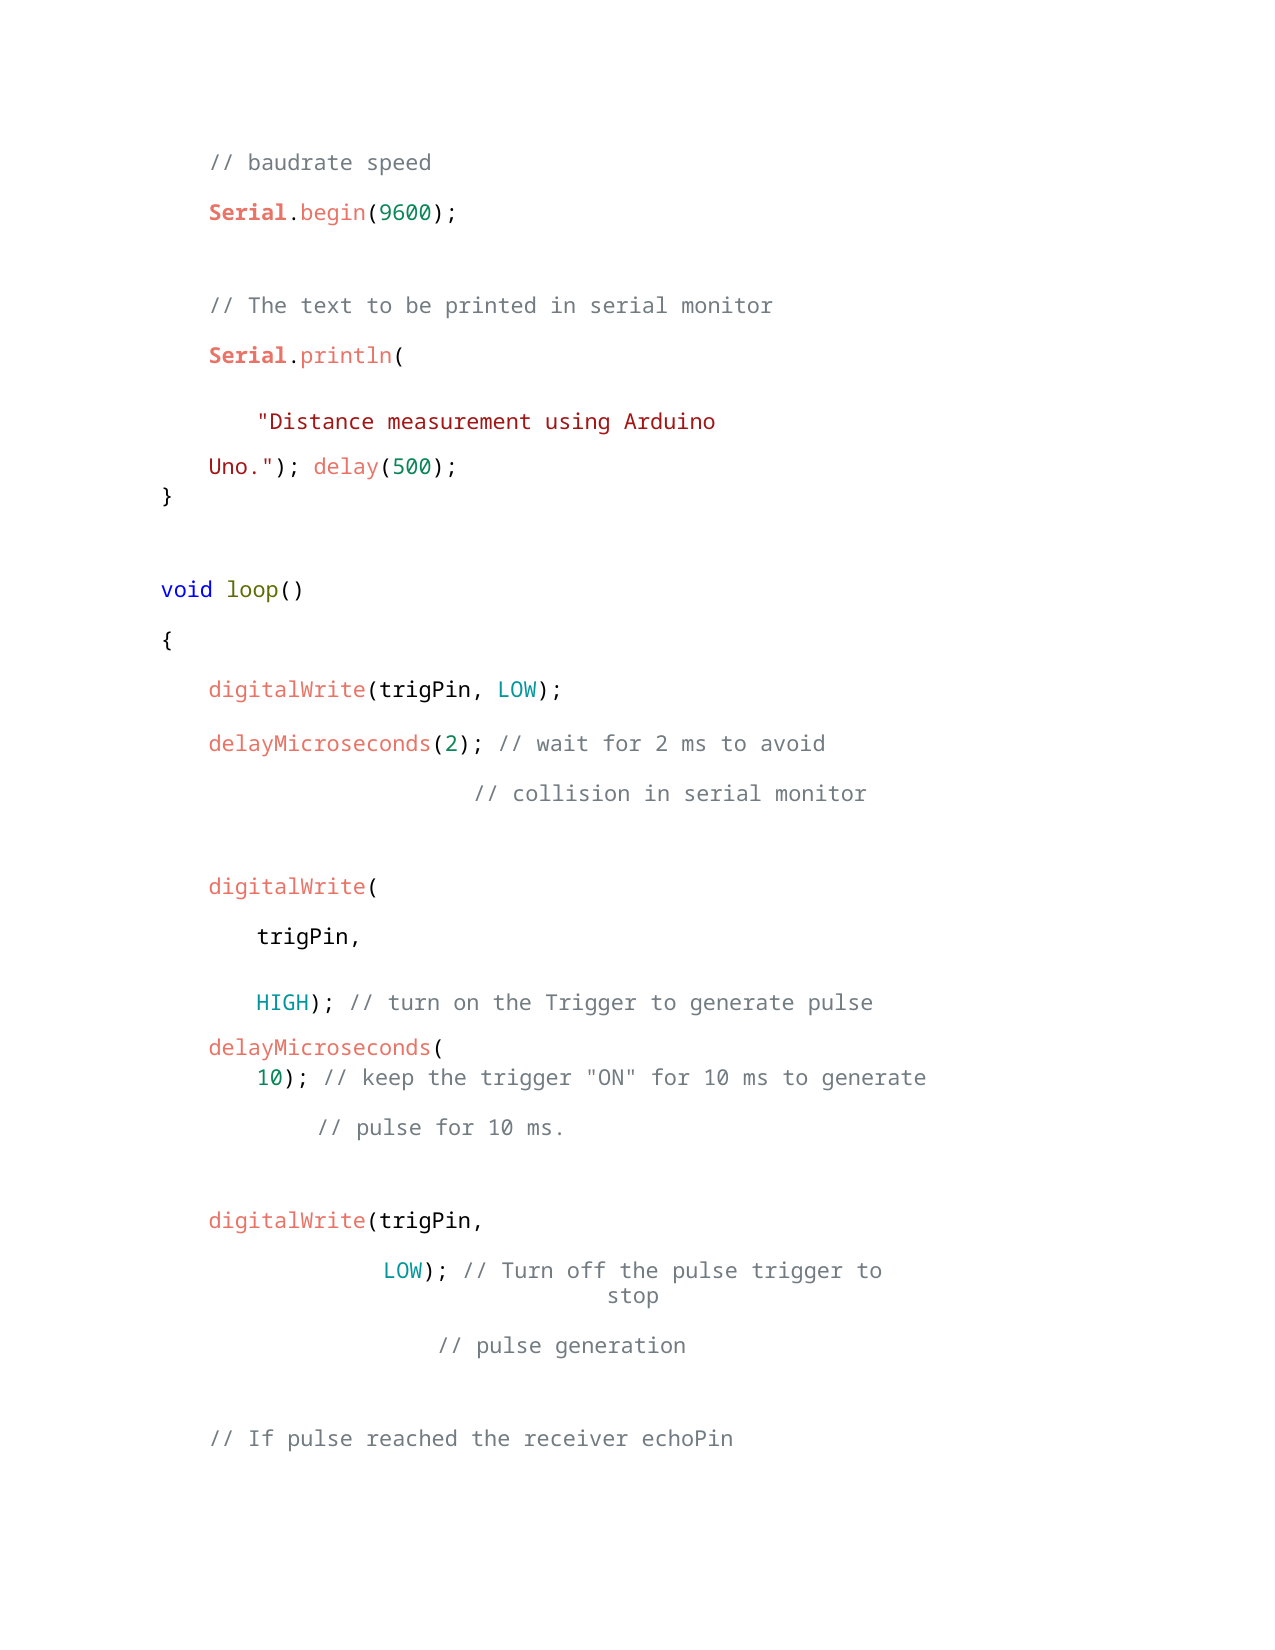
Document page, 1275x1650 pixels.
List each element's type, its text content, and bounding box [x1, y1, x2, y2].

text HIGH); // turn on the Trigger to generate pulse delayMicroseconds( [208, 974, 1006, 1065]
text delayMicroseconds(2); // wait for 2 ms to avoid [208, 731, 1125, 756]
text { [160, 627, 1125, 652]
text Serial.println( [208, 343, 1125, 368]
text // If pulse reached the receiver echoPin [208, 1427, 1125, 1452]
text digitalWrite(trigPin, [208, 1208, 1125, 1233]
text // baudrate speed [208, 150, 1125, 175]
text digitalWrite(trigPin, LOW); [208, 677, 1125, 702]
text LOW); // Turn off the pulse trigger to stop [363, 1258, 902, 1308]
text // pulse generation [437, 1333, 1125, 1358]
text // collision in serial monitor [473, 781, 1125, 806]
text // pulse for 10 ms. [316, 1115, 1125, 1140]
text Serial.begin(9600); [208, 200, 1125, 225]
text "Distance measurement using Arduino Uno."); delay(500); [208, 393, 794, 484]
text trigPin, [256, 924, 1125, 949]
text digitalWrite( [208, 874, 1125, 899]
text // The text to be printed in serial monitor [208, 293, 1125, 318]
text void loop() [160, 577, 1125, 602]
text 10); // keep the trigger "ON" for 10 ms to generate [256, 1065, 1125, 1090]
text } [160, 484, 1125, 509]
